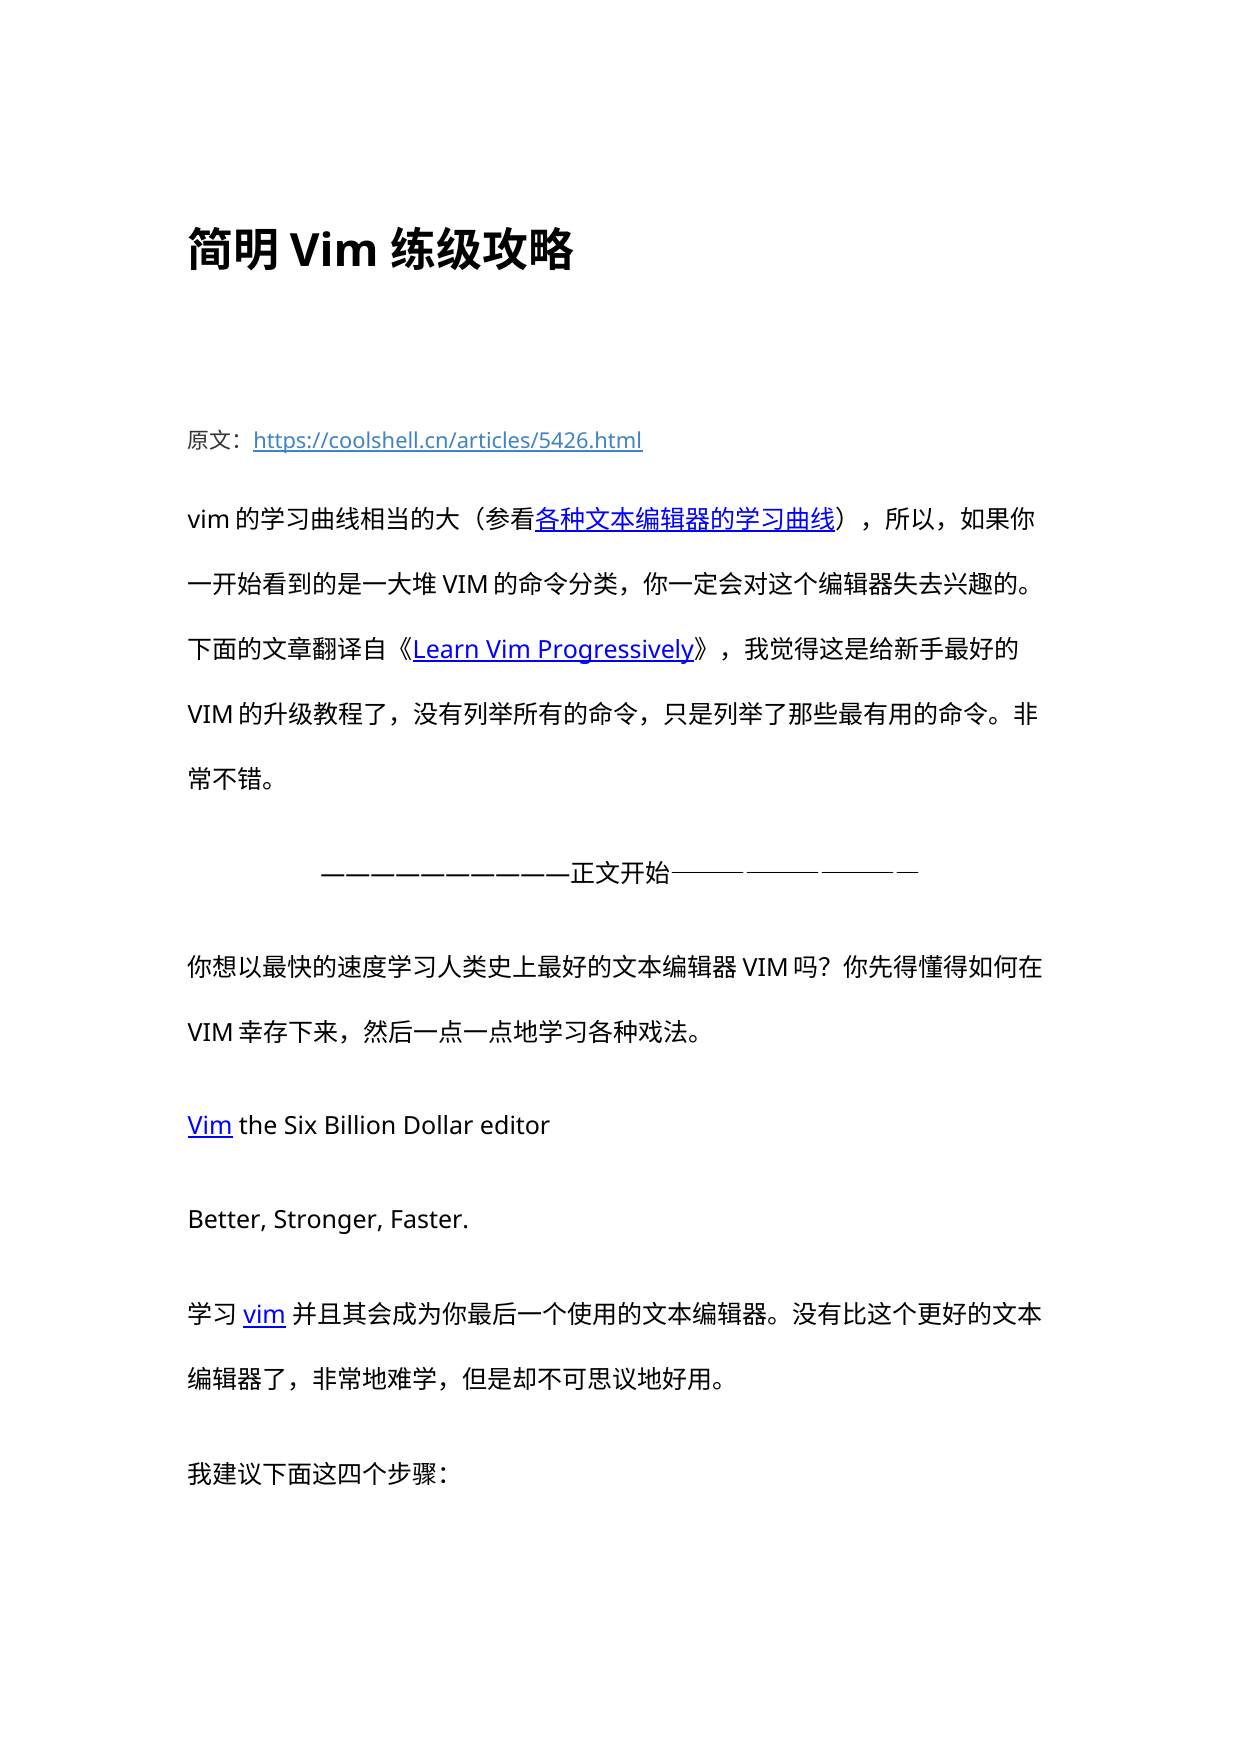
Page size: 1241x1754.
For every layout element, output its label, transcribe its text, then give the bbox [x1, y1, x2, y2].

text Better, Stronger, Faster. [187, 1186, 1053, 1251]
text Vim the Six Billion Dollar editor [187, 1092, 1053, 1157]
text ——————————正文开始—————————— [187, 839, 1053, 904]
subtitle 简明 Vim 练级攻略 [187, 197, 1053, 295]
text 我建议下面这四个步骤： [187, 1440, 1053, 1505]
text 原文：https://coolshell.cn/articles/5426.html [187, 423, 1053, 456]
text 你想以最快的速度学习人类史上最好的文本编辑器VIM吗？你先得懂得如何在VIM幸存下来，然后一点一点地学习各种戏法。 [187, 933, 1053, 1063]
text 学习 vim 并且其会成为你最后一个使用的文本编辑器。没有比这个更好的文本编辑器了，非常地难学，但是却不可思议地好用。 [187, 1281, 1053, 1411]
text vim的学习曲线相当的大（参看各种文本编辑器的学习曲线），所以，如果你一开始看到的是一大堆VIM的命令分类，你一定会对这个编辑器失去兴趣的。下面的文章翻译自《Learn Vim Progressively》，我觉得这是给新手最好的VIM的升级教程了，没有列举所有的命令，只是列举了那些最有用的命令。非常不错。 [187, 485, 1053, 810]
